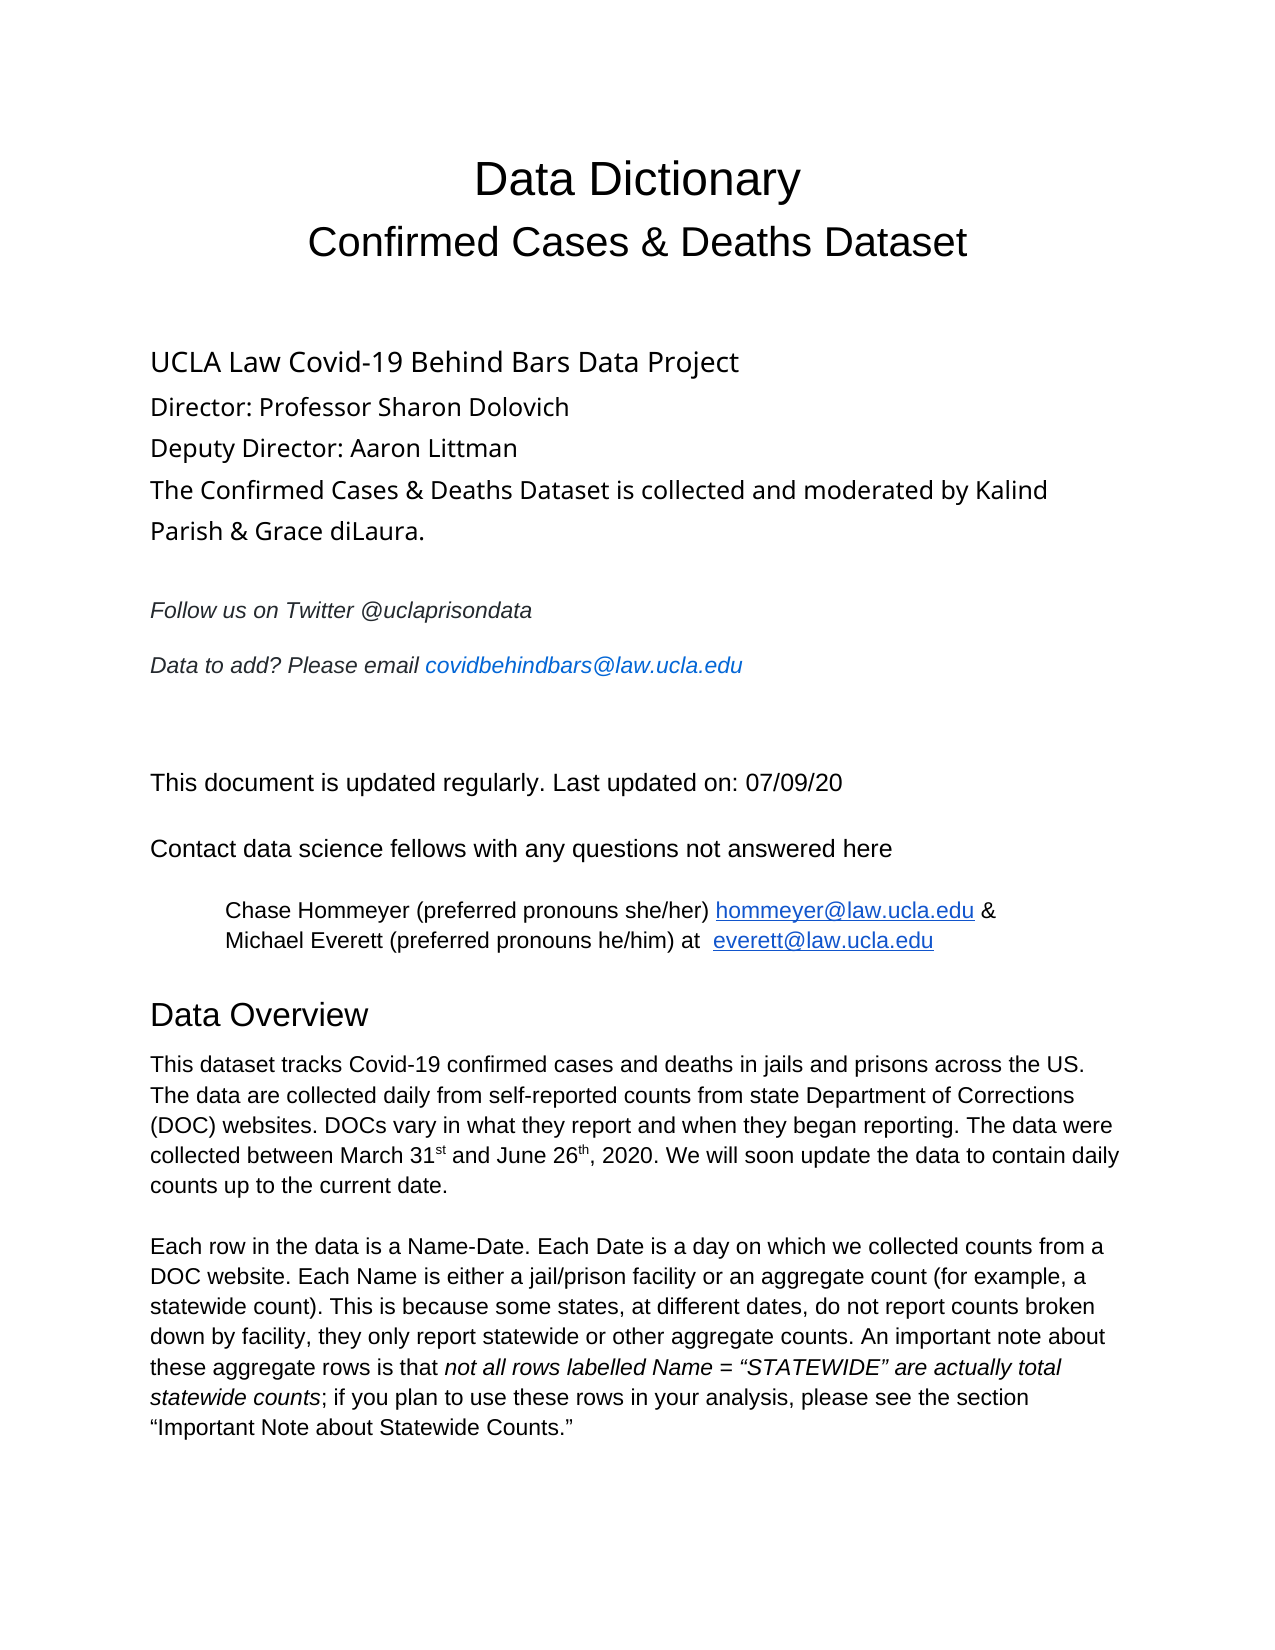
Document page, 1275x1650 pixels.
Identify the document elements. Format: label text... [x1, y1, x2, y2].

text Deputy Director: Aaron Littman [150, 431, 1125, 465]
text Follow us on Twitter @uclaprisondata [150, 597, 1125, 623]
subtitle Data Overview [150, 995, 1125, 1033]
text Michael Everett (preferred pronouns he/him) at everett@law.ucla.edu [225, 927, 1125, 953]
text Data Dictionary [150, 150, 1125, 205]
text Data to add? Please email covidbehindbars@law.ucla.edu [150, 652, 1125, 678]
text Confirmed Cases & Deaths Dataset [150, 217, 1125, 265]
text Chase Hommeyer (preferred pronouns she/her) hommeyer@law.ucla.edu & [225, 897, 1125, 923]
text Director: Professor Sharon Dolovich [150, 389, 1125, 423]
text This dataset tracks Covid-19 confirmed cases and deaths in jails and prisons across the US. The data are collected daily from self-reported counts from state Department of Corrections (DOC) websites. DOCs vary in what they report and when they began reporting. The data were collected between March 31st and June 26th, 2020. We will soon update the data to contain daily counts up to the current date. [150, 1051, 1125, 1199]
text The Confirmed Cases & Deaths Dataset is collected and moderated by Kalind Parish & Grace diLaura. [150, 472, 1125, 548]
text UCLA Law Covid-19 Behind Bars Data Project [150, 343, 1125, 381]
text Each row in the data is a Name-Date. Each Date is a day on which we collected counts from a DOC website. Each Name is either a jail/prison facility or an aggregate count (for example, a statewide count). This is because some states, at different dates, do not report counts broken down by facility, they only report statewide or other aggregate counts. An important note about these aggregate rows is that not all rows labelled Name = “STATEWIDE” are actually total statewide counts; if you plan to use these rows in your analysis, please see the section “Important Note about Statewide Counts.” [150, 1233, 1125, 1440]
text This document is updated regularly. Last updated on: 07/09/20 [150, 768, 1125, 796]
text Contact data science fellows with any questions not answered here [150, 834, 1125, 862]
